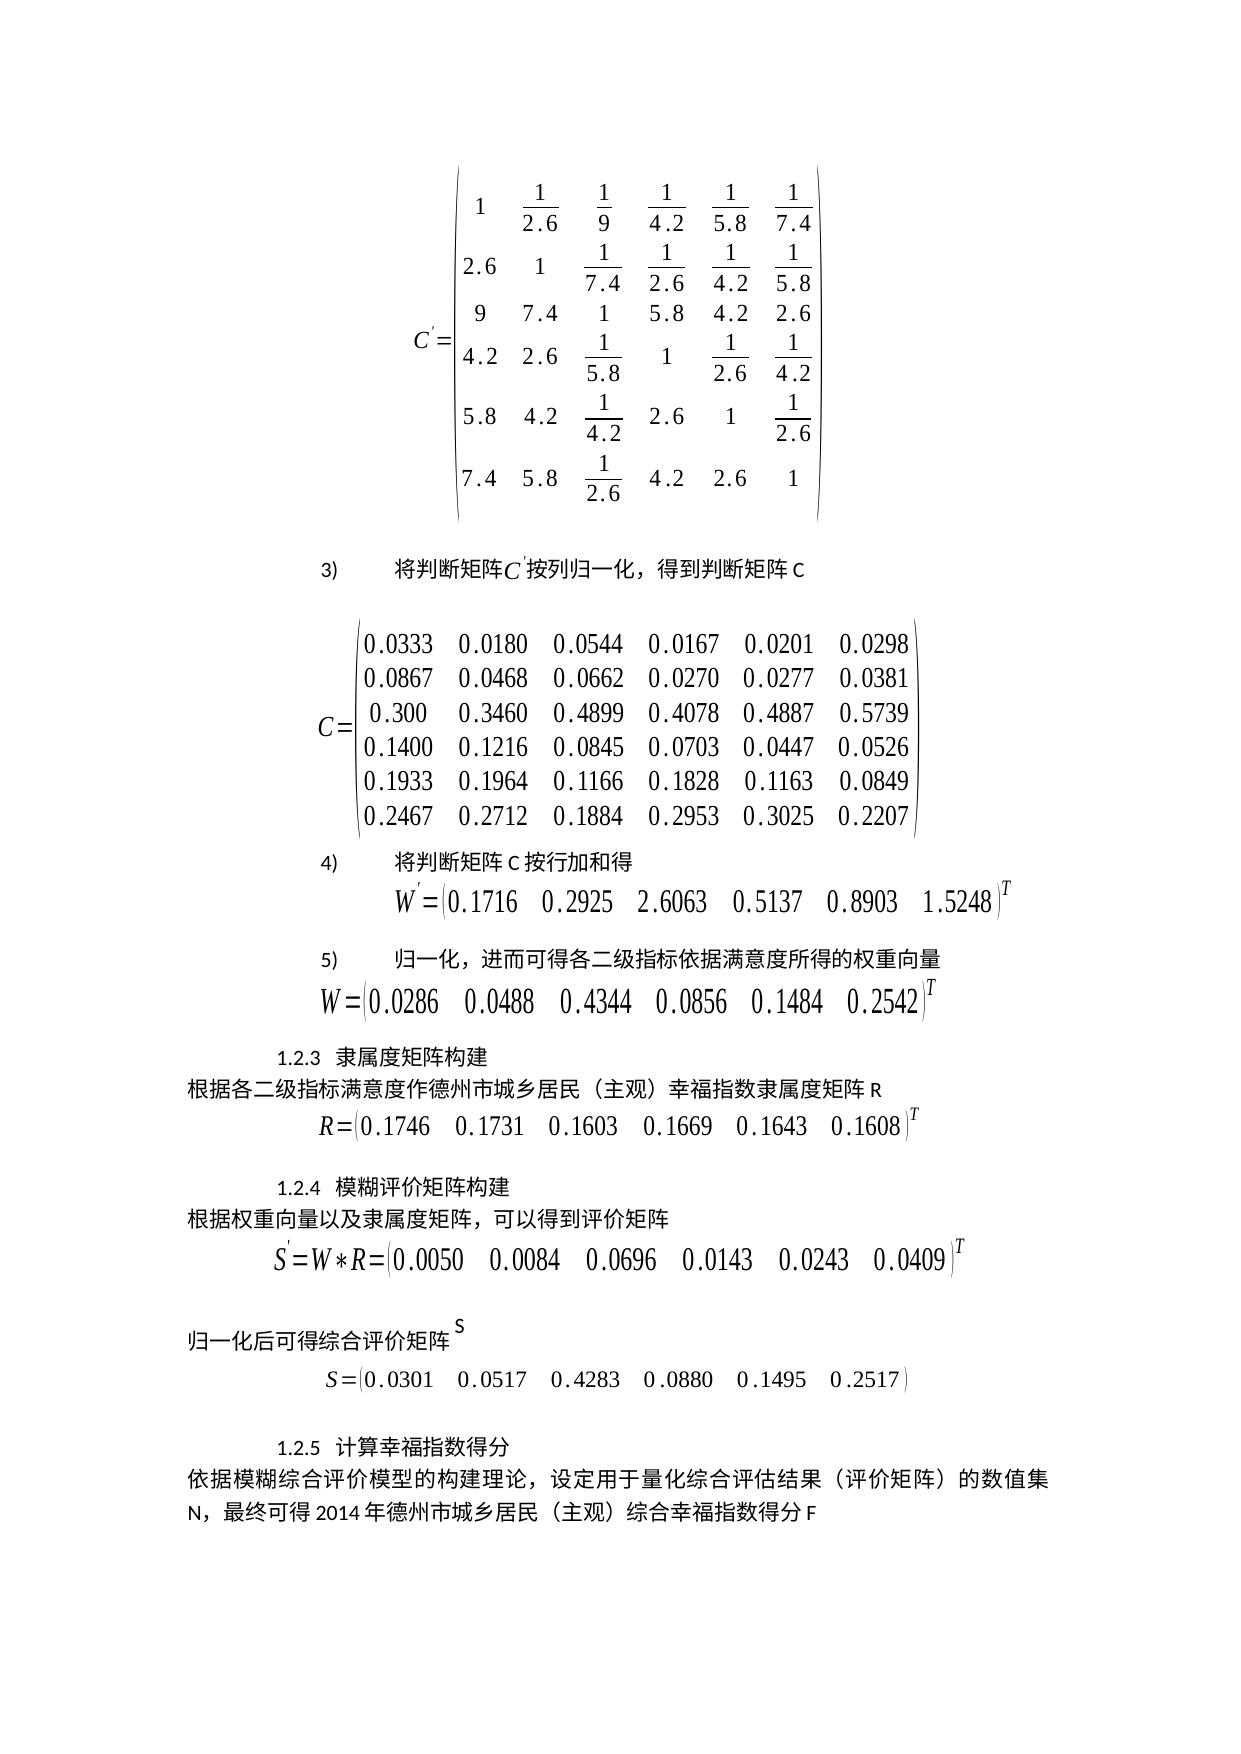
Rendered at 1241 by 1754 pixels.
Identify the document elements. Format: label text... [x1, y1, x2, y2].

list 将判断矩阵C按行加和得 [320, 844, 1053, 942]
text 根据各二级指标满意度作德州市城乡居民（主观）幸福指数隶属度矩阵R [187, 1072, 1053, 1104]
list 将判断矩阵按列归一化，得到判断矩阵C [320, 552, 1053, 584]
text 归一化后可得综合评价矩阵S [187, 1299, 1053, 1364]
list 模糊评价矩阵构建 [276, 1169, 1053, 1202]
list 隶属度矩阵构建 [276, 1039, 1053, 1072]
text 根据权重向量以及隶属度矩阵，可以得到评价矩阵 [187, 1202, 1053, 1234]
list 归一化，进而可得各二级指标依据满意度所得的权重向量 [320, 942, 1053, 974]
text 依据模糊综合评价模型的构建理论，设定用于量化综合评估结果（评价矩阵）的数值集N，最终可得2014年德州市城乡居民（主观）综合幸福指数得分F [187, 1462, 1053, 1527]
list 计算幸福指数得分 [276, 1429, 1053, 1462]
